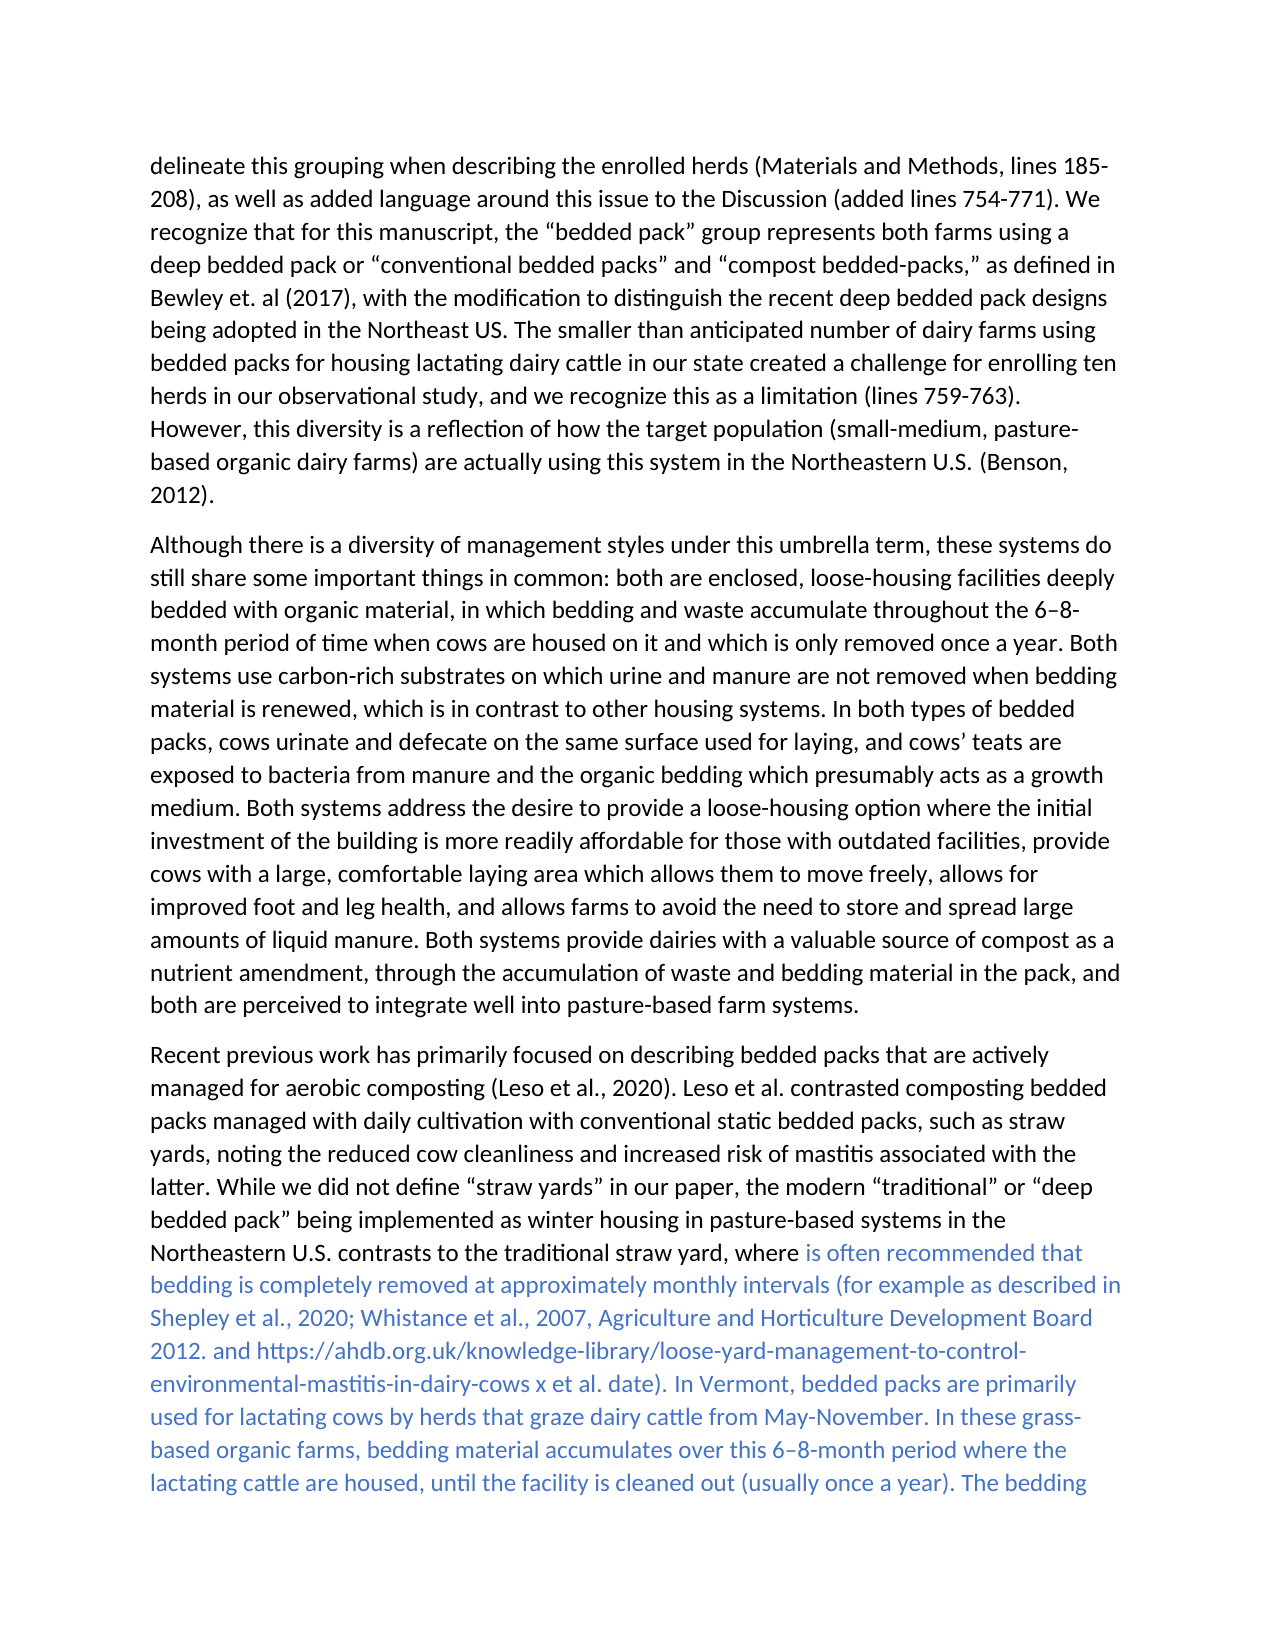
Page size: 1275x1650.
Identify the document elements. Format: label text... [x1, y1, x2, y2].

text Although there is a diversity of management styles under this umbrella term, these systems do still share some important things in common: both are enclosed, loose-housing facilities deeply bedded with organic material, in which bedding and waste accumulate throughout the 6–8-month period of time when cows are housed on it and which is only removed once a year. Both systems use carbon-rich substrates on which urine and manure are not removed when bedding material is renewed, which is in contrast to other housing systems. In both types of bedded packs, cows urinate and defecate on the same surface used for laying, and cows’ teats are exposed to bacteria from manure and the organic bedding which presumably acts as a growth medium. Both systems address the desire to provide a loose-housing option where the initial investment of the building is more readily affordable for those with outdated facilities, provide cows with a large, comfortable laying area which allows them to move freely, allows for improved foot and leg health, and allows farms to avoid the need to store and spread large amounts of liquid manure. Both systems provide dairies with a valuable source of compost as a nutrient amendment, through the accumulation of waste and bedding material in the pack, and both are perceived to integrate well into pasture-based farm systems. [150, 529, 1125, 1020]
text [150, 1039, 1125, 1498]
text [150, 150, 1125, 510]
